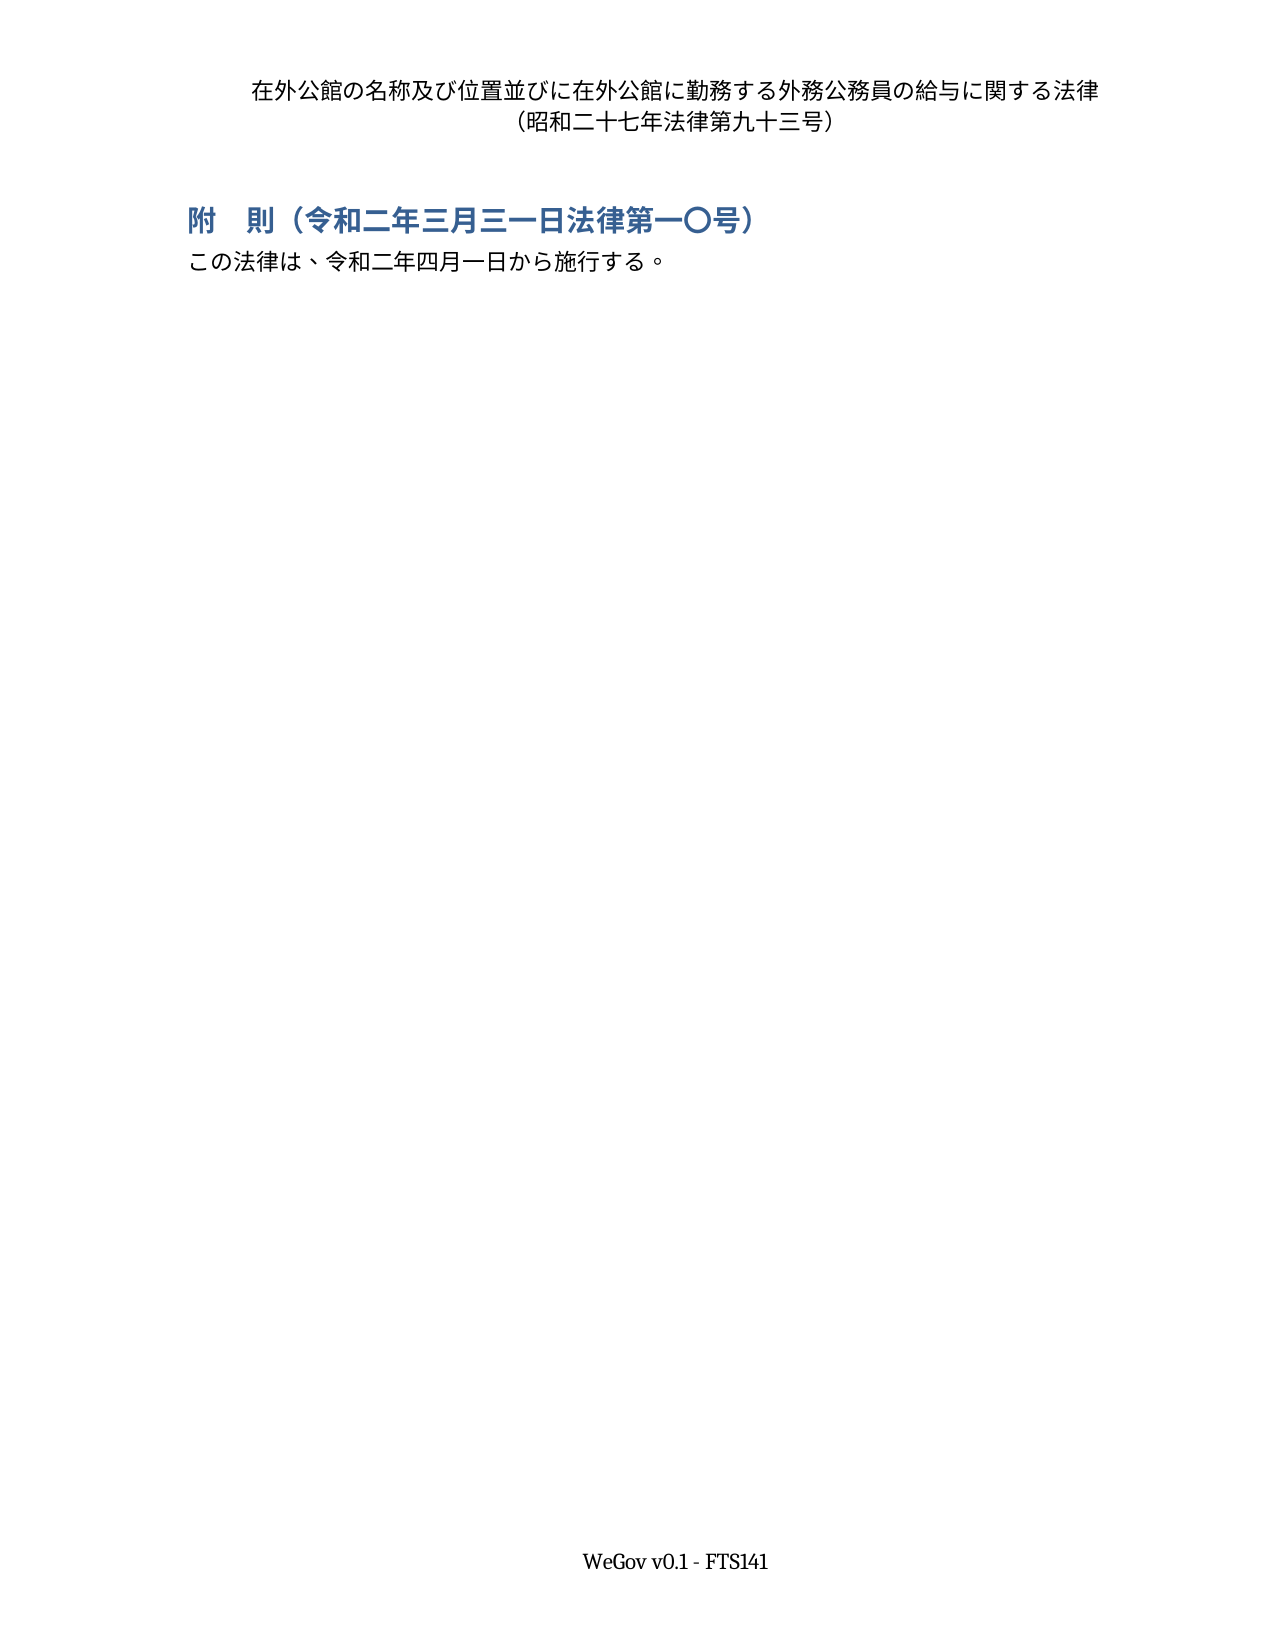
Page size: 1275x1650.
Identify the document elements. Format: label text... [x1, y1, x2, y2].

text この法律は、令和二年四月一日から施行する。 [187, 246, 1087, 277]
subtitle 附 則（令和二年三月三一日法律第一〇号） [187, 200, 1087, 240]
